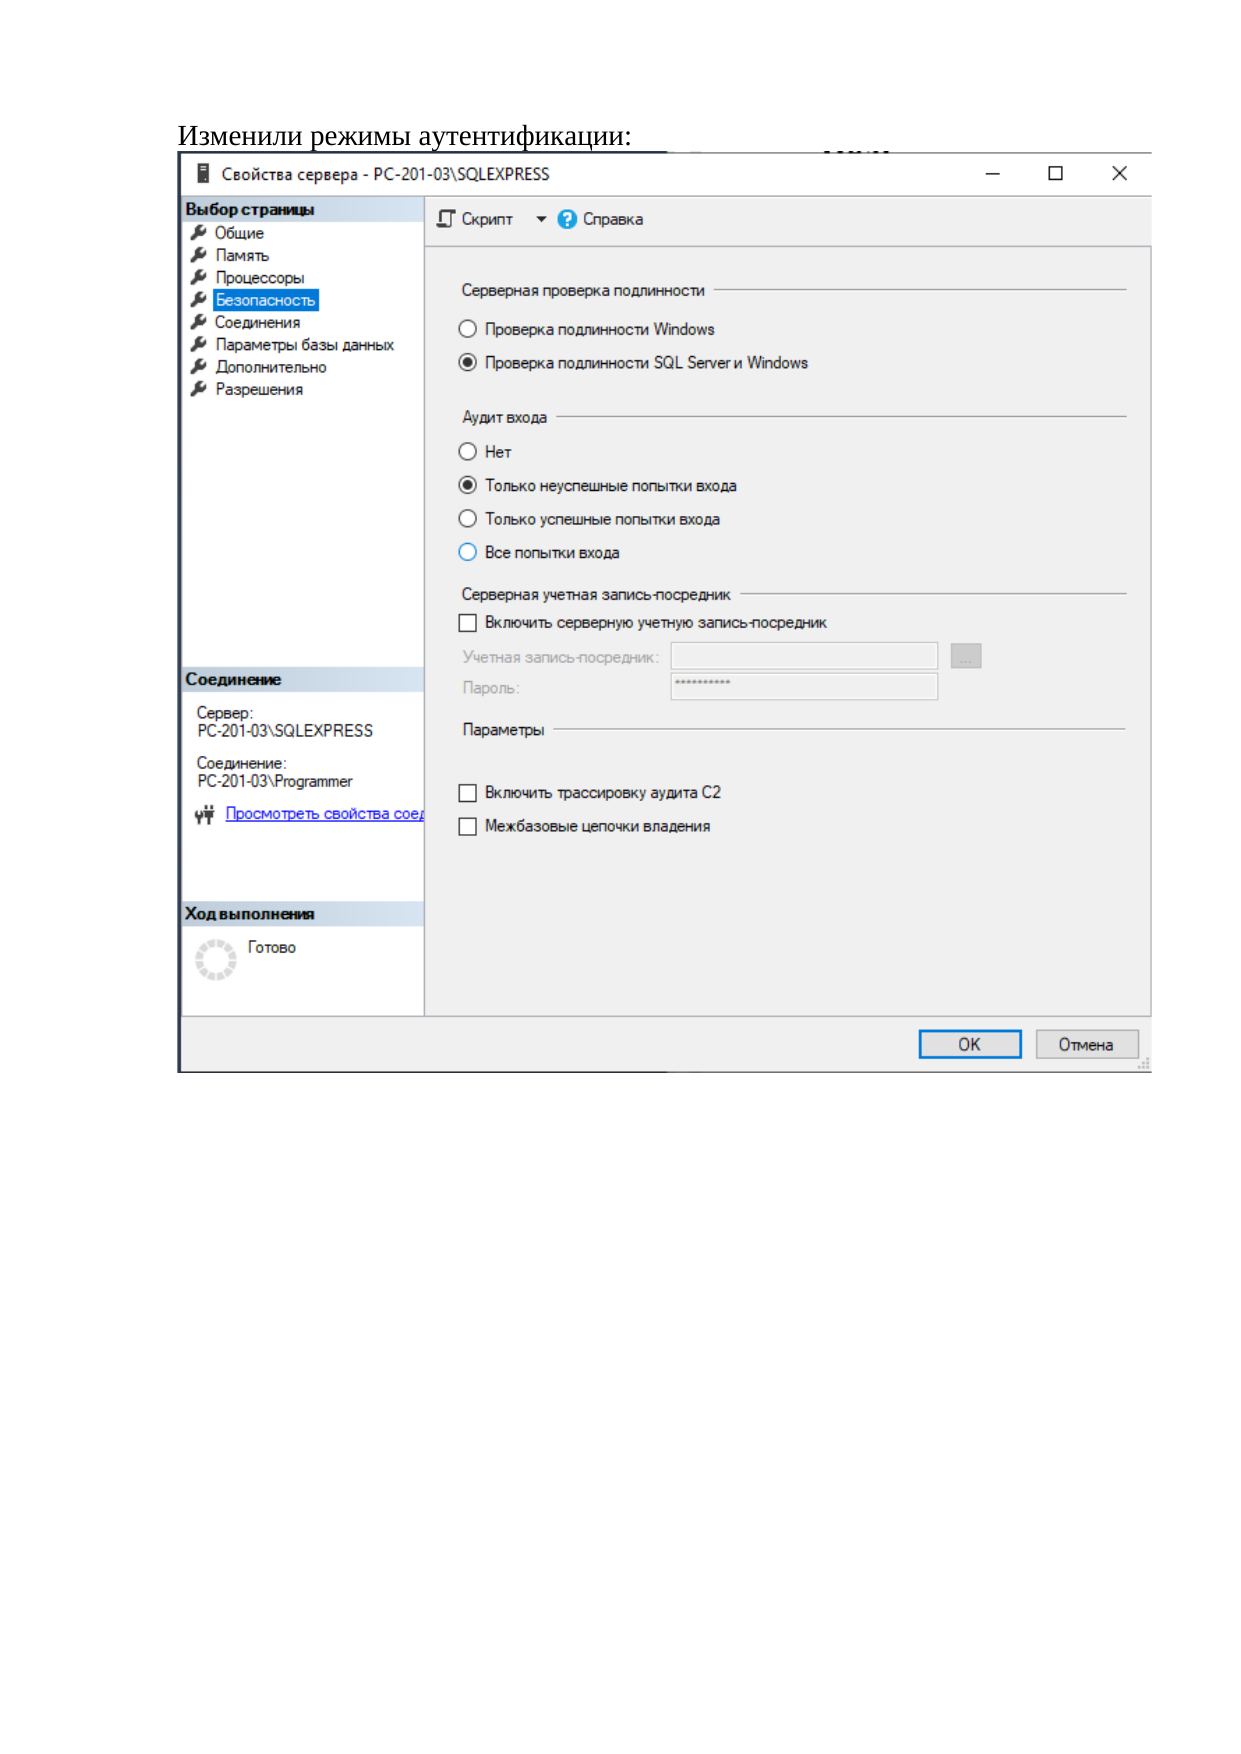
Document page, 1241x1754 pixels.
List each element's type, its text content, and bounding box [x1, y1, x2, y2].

picture [177, 151, 1152, 1073]
text Изменили режимы аутентификации: [177, 118, 1152, 151]
